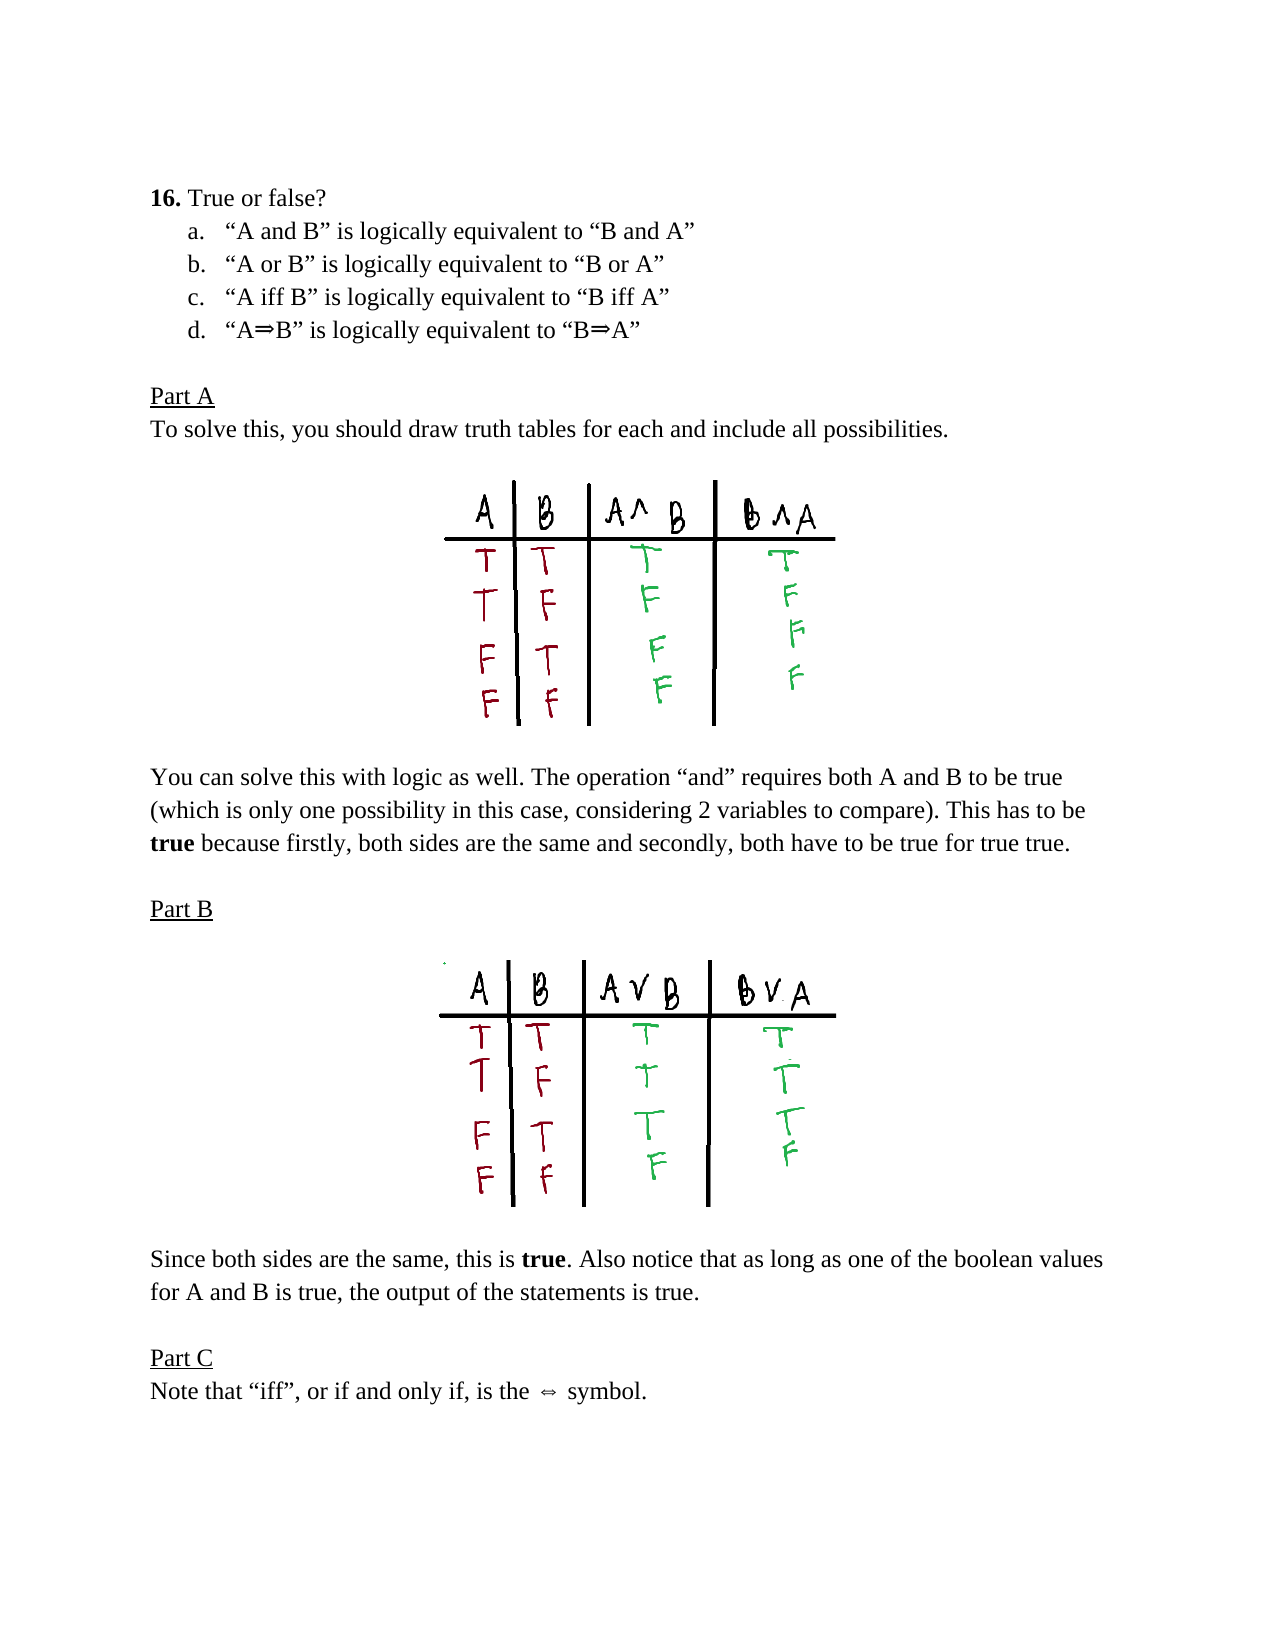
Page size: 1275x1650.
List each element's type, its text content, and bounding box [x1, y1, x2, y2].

text Part A [150, 381, 1125, 410]
list “A or B” is logically equivalent to “B or A” [187, 249, 1125, 278]
text Note that “iff”, or if and only if, is the symbol. [150, 1376, 1125, 1404]
list “AB” is logically equivalent to “BA” [187, 315, 1125, 344]
text You can solve this with logic as well. The operation “and” requires both A and B to be true (which is only one possibility in this case, considering 2 variables to compare). This has to be true because firstly, both sides are the same and secondly, both have to be true for true true. [150, 762, 1125, 857]
text Part B [150, 894, 1125, 923]
text 16. True or false? [150, 183, 1125, 212]
list “A and B” is logically equivalent to “B and A” [187, 216, 1125, 245]
text To solve this, you should draw truth tables for each and include all possibilities. [150, 414, 1125, 443]
picture [439, 480, 836, 726]
text Part C [150, 1343, 1125, 1371]
picture [438, 960, 837, 1207]
text Since both sides are the same, this is true. Also notice that as long as one of the boolean values for A and B is true, the output of the statements is true. [150, 1244, 1125, 1305]
list “A iff B” is logically equivalent to “B iff A” [187, 282, 1125, 311]
